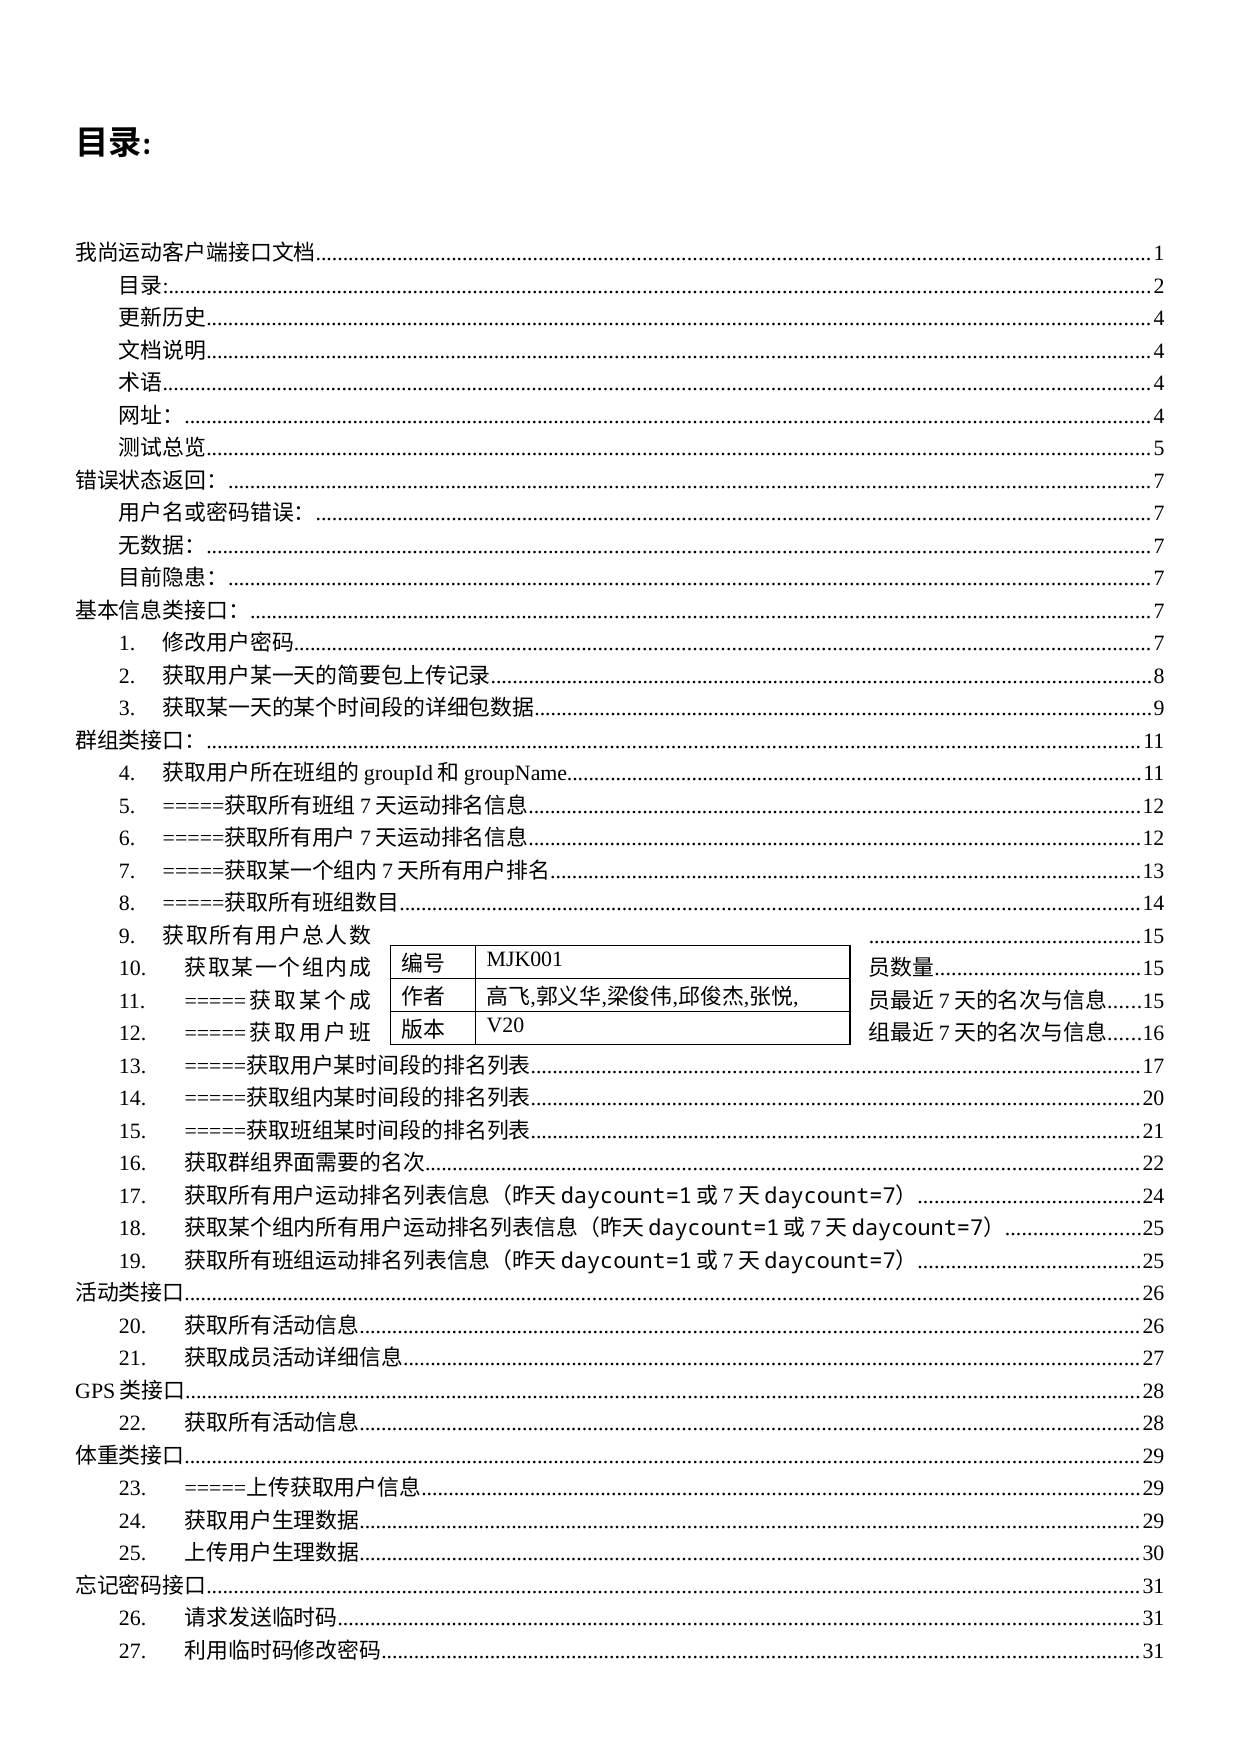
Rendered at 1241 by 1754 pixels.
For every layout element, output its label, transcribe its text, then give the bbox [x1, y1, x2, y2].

text 6. =====获取所有用户7天运动排名信息 12 [119, 820, 1165, 852]
text 19. 获取所有班组运动排名列表信息（昨天daycount=1或7天daycount=7） 25 [119, 1242, 1165, 1275]
text 用户名或密码错误： 7 [119, 495, 1165, 527]
text 21. 获取成员活动详细信息 27 [119, 1340, 1165, 1372]
text GPS类接口 28 [75, 1372, 1165, 1405]
table_cell V20 [476, 1012, 849, 1043]
table_cell 作者 [391, 979, 475, 1011]
text 14. =====获取组内某时间段的排名列表 20 [119, 1080, 1165, 1112]
text 22. 获取所有活动信息 28 [119, 1405, 1165, 1437]
text 目前隐患： 7 [119, 560, 1165, 592]
text 忘记密码接口 31 [75, 1567, 1165, 1600]
table_header MJK001 [476, 946, 849, 978]
text 测试总览 5 [119, 430, 1165, 462]
text 7. =====获取某一个组内7天所有用户排名 13 [119, 852, 1165, 885]
text 9. 获取所有用户总人数 15 [119, 917, 1165, 950]
text 10. 获取某一个组内成员数量 15 [851, 950, 1165, 982]
text 5. =====获取所有班组7天运动排名信息 12 [119, 787, 1165, 820]
text 更新历史 4 [119, 300, 1165, 332]
text 文档说明 4 [119, 332, 1165, 365]
text 20. 获取所有活动信息 26 [119, 1307, 1165, 1340]
text 无数据： 7 [119, 527, 1165, 560]
text 网址： 4 [119, 397, 1165, 430]
text 27. 利用临时码修改密码 31 [119, 1632, 1165, 1665]
text 18. 获取某个组内所有用户运动排名列表信息（昨天daycount=1或7天daycount=7） 25 [119, 1210, 1165, 1242]
subtitle 目录: [75, 108, 1165, 173]
text 11. =====获取某个成员最近7天的名次与信息 15 [851, 982, 1165, 1015]
text 活动类接口 26 [75, 1275, 1165, 1307]
text 1. 修改用户密码 7 [119, 625, 1165, 657]
text 17. 获取所有用户运动排名列表信息（昨天daycount=1或7天daycount=7） 24 [119, 1177, 1165, 1210]
text 术语 4 [119, 365, 1165, 397]
table_cell 版本 [391, 1012, 475, 1043]
text 群组类接口： 11 [75, 722, 1165, 755]
text 4. 获取用户所在班组的groupId和groupName 11 [119, 755, 1165, 787]
text 11. =====获取某个成员最近7天的名次与信息 15 [119, 982, 390, 1015]
text 3. 获取某一天的某个时间段的详细包数据 9 [119, 690, 1165, 722]
text 25. 上传用户生理数据 30 [119, 1535, 1165, 1567]
text 体重类接口 29 [75, 1437, 1165, 1470]
text 24. 获取用户生理数据 29 [119, 1502, 1165, 1535]
text 16. 获取群组界面需要的名次 22 [119, 1145, 1165, 1177]
text 2. 获取用户某一天的简要包上传记录 8 [119, 657, 1165, 690]
table_header 编号 [391, 946, 475, 978]
text 12. =====获取用户班组最近7天的名次与信息 16 [119, 1015, 1165, 1047]
text 基本信息类接口： 7 [75, 592, 1165, 625]
table_cell 高飞,郭义华,梁俊伟,邱俊杰,张悦, [476, 979, 849, 1011]
text 23. =====上传获取用户信息 29 [119, 1470, 1165, 1502]
text 10. 获取某一个组内成员数量 15 [119, 950, 390, 982]
text 我尚运动客户端接口文档 1 [75, 235, 1165, 267]
text 15. =====获取班组某时间段的排名列表 21 [119, 1112, 1165, 1145]
text 错误状态返回： 7 [75, 462, 1165, 495]
text 26. 请求发送临时码 31 [119, 1600, 1165, 1632]
text 8. =====获取所有班组数目 14 [119, 885, 1165, 917]
text 13. =====获取用户某时间段的排名列表 17 [119, 1047, 1165, 1080]
text 目录: 2 [119, 267, 1165, 300]
